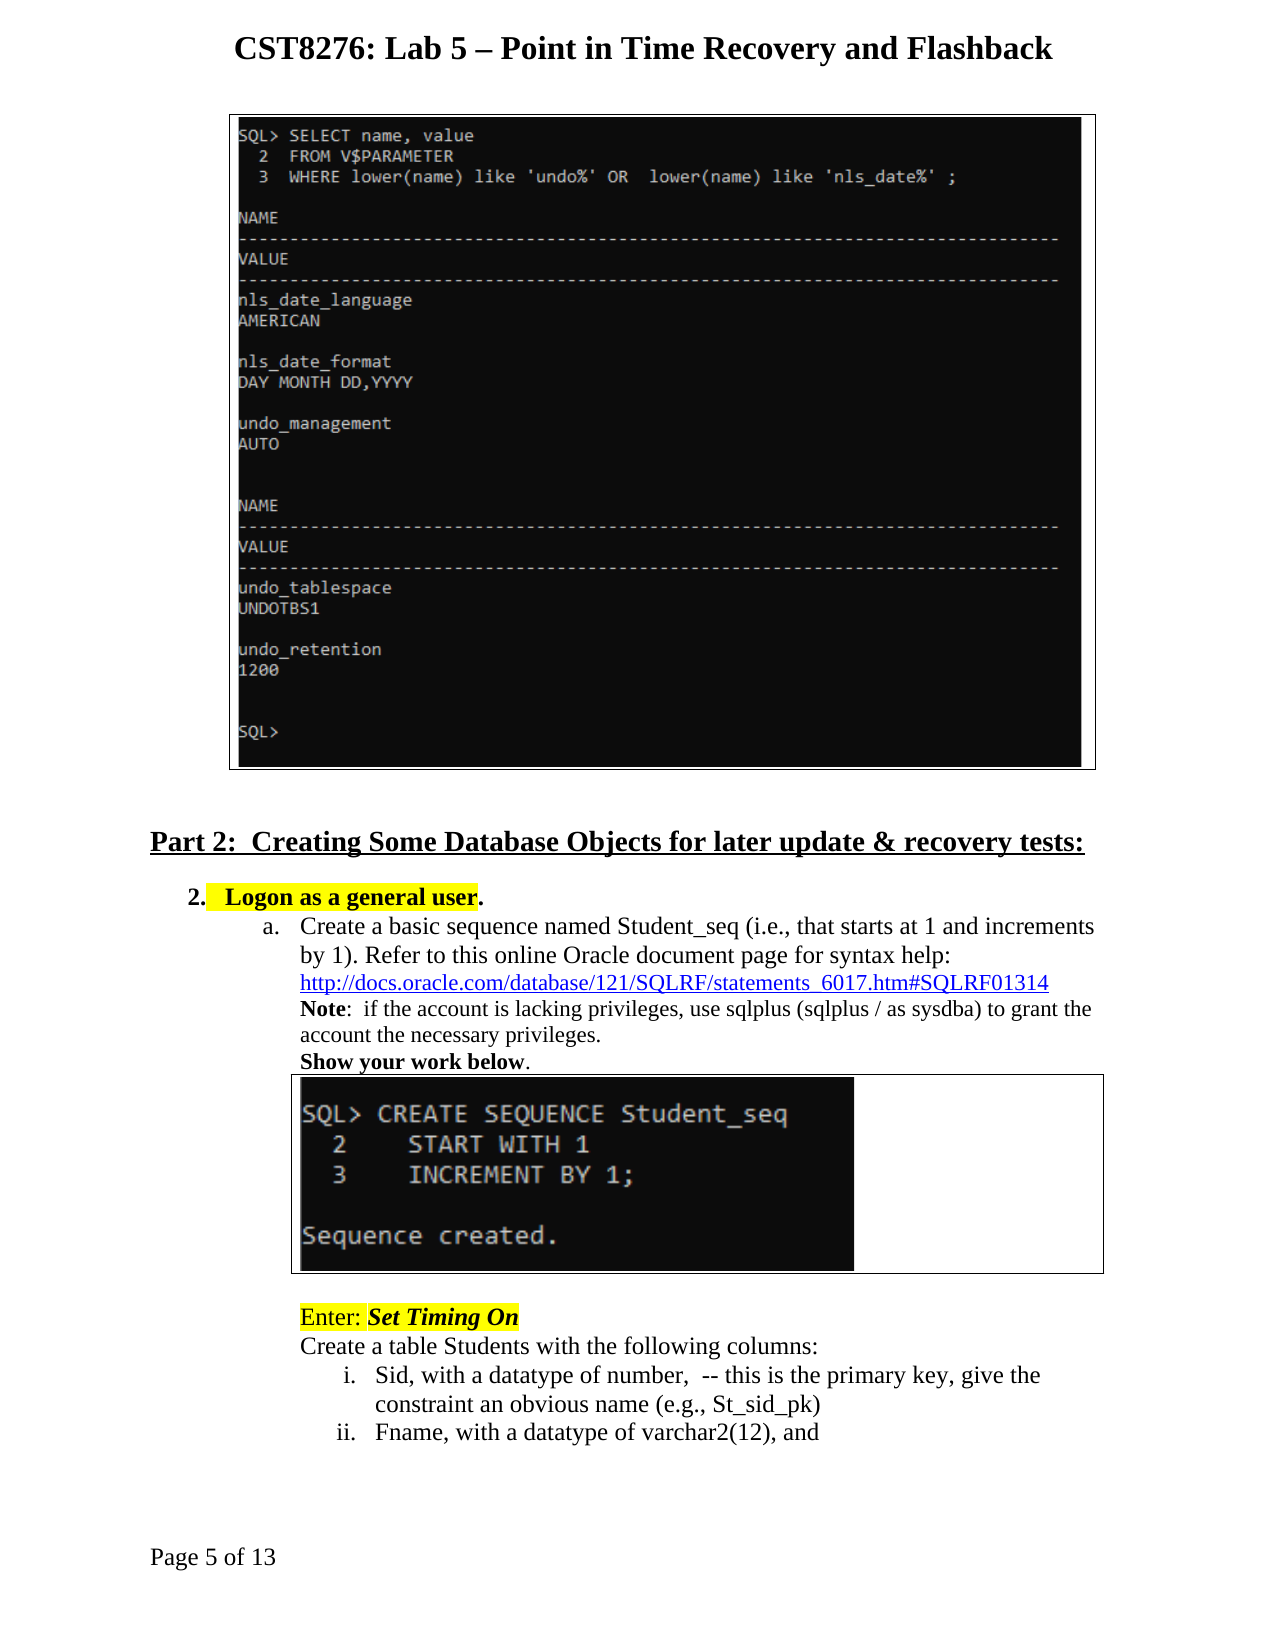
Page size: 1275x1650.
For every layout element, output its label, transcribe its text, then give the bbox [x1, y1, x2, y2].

list Fname, with a datatype of varchar2(12), and [356, 1417, 1095, 1446]
list Logon as a general user. [187, 882, 1095, 911]
list Enter: Set Timing On [300, 1302, 1095, 1331]
picture [300, 1077, 855, 1271]
list Create a table Students with the following columns: [300, 1331, 1095, 1360]
list Create a basic sequence named Student_seq (i.e., that starts at 1 and increments by 1). Refer to this online Oracle document page for syntax help: http://docs.oracle.com/database/121/SQLRF/statements_6017.htm#SQLRF01314 [262, 911, 1095, 995]
text Part 2: Creating Some Database Objects for later update & recovery tests: [150, 824, 1137, 857]
list Show your work below. [300, 1048, 1095, 1074]
list Sid, with a datatype of number, -- this is the primary key, give the constraint an obvious name (e.g., St_sid_pk) [356, 1360, 1095, 1417]
picture [238, 117, 1082, 767]
list Note: if the account is lacking privileges, use sqlplus (sqlplus / as sysdba) to grant the account the necessary privileges. [300, 995, 1095, 1048]
